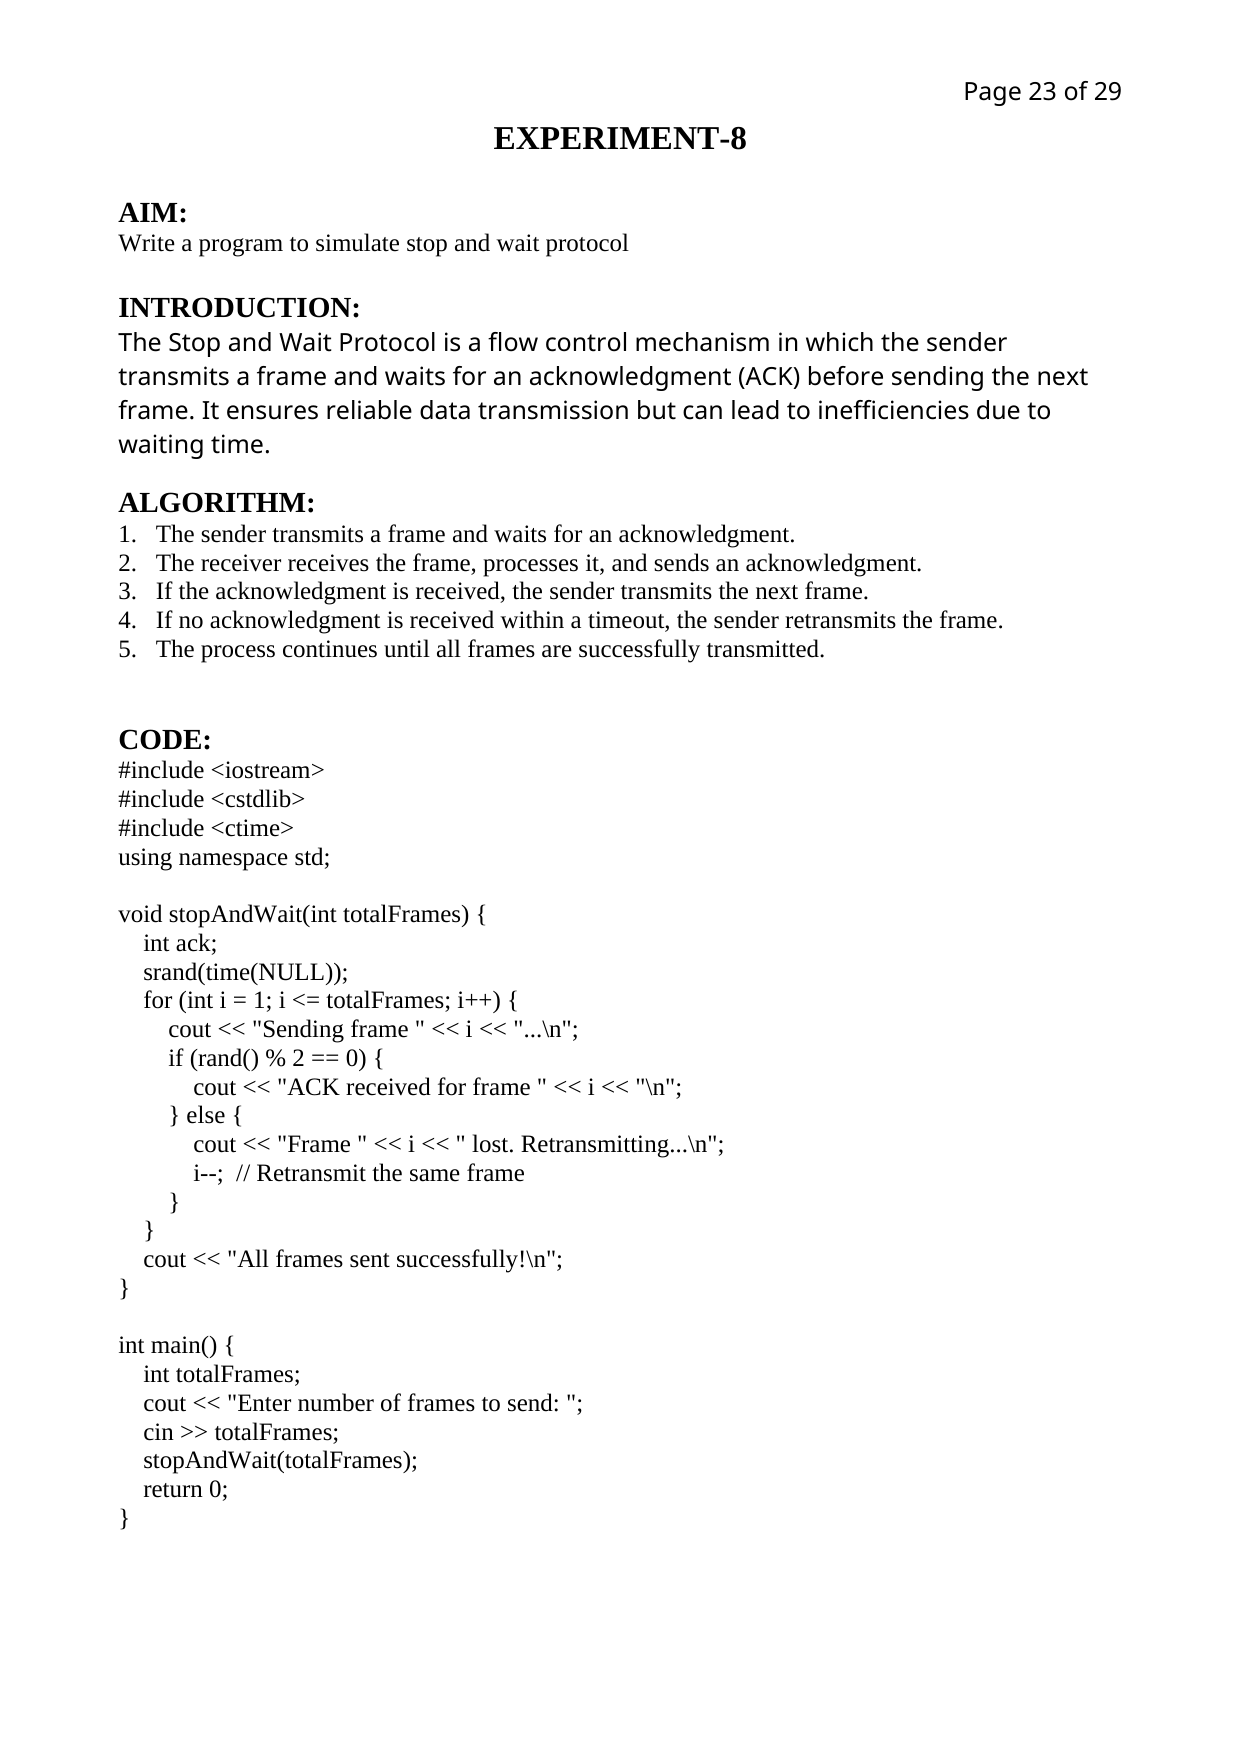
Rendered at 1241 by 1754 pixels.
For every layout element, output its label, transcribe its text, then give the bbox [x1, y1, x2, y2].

text AIM: [118, 195, 1122, 228]
text int totalFrames; [118, 1359, 1122, 1388]
text int main() { [118, 1330, 1122, 1359]
text using namespace std; [118, 842, 1122, 870]
text cout << "Sending frame " << i << "...\n"; [118, 1014, 1122, 1043]
text Write a program to simulate stop and wait protocol [118, 228, 1122, 257]
text if (rand() % 2 == 0) { [118, 1043, 1122, 1072]
text EXPERIMENT-8 [118, 118, 1122, 156]
text #include <iostream> [118, 755, 1122, 784]
text cout << "Enter number of frames to send: "; [118, 1388, 1122, 1417]
text return 0; [118, 1474, 1122, 1503]
text INTRODUCTION: [118, 291, 1122, 324]
list The sender transmits a frame and waits for an acknowledgment. [118, 519, 1122, 548]
text cout << "Frame " << i << " lost. Retransmitting...\n"; [118, 1129, 1122, 1158]
text } else { [118, 1100, 1122, 1129]
text cout << "All frames sent successfully!\n"; [118, 1244, 1122, 1273]
list If no acknowledgment is received within a timeout, the sender retransmits the frame. [118, 605, 1122, 634]
list If the acknowledgment is received, the sender transmits the next frame. [118, 576, 1122, 605]
text ALGORITHM: [118, 485, 1122, 519]
text } [118, 1503, 1122, 1532]
text for (int i = 1; i <= totalFrames; i++) { [118, 985, 1122, 1014]
text CODE: [118, 722, 1122, 755]
text #include <cstdlib> [118, 784, 1122, 813]
text i--; // Retransmit the same frame [118, 1158, 1122, 1187]
text stopAndWait(totalFrames); [118, 1445, 1122, 1474]
text #include <ctime> [118, 813, 1122, 842]
text int ack; [118, 928, 1122, 957]
list The receiver receives the frame, processes it, and sends an acknowledgment. [118, 548, 1122, 576]
text srand(time(NULL)); [118, 957, 1122, 985]
text } [118, 1273, 1122, 1302]
text cin >> totalFrames; [118, 1417, 1122, 1445]
text void stopAndWait(int totalFrames) { [118, 899, 1122, 928]
list The process continues until all frames are successfully transmitted. [118, 634, 1122, 663]
text The Stop and Wait Protocol is a flow control mechanism in which the sender transmits a frame and waits for an acknowledgment (ACK) before sending the next frame. It ensures reliable data transmission but can lead to inefficiencies due to waiting time. [118, 324, 1122, 460]
text } [118, 1187, 1122, 1215]
text } [118, 1215, 1122, 1244]
text cout << "ACK received for frame " << i << "\n"; [118, 1072, 1122, 1100]
